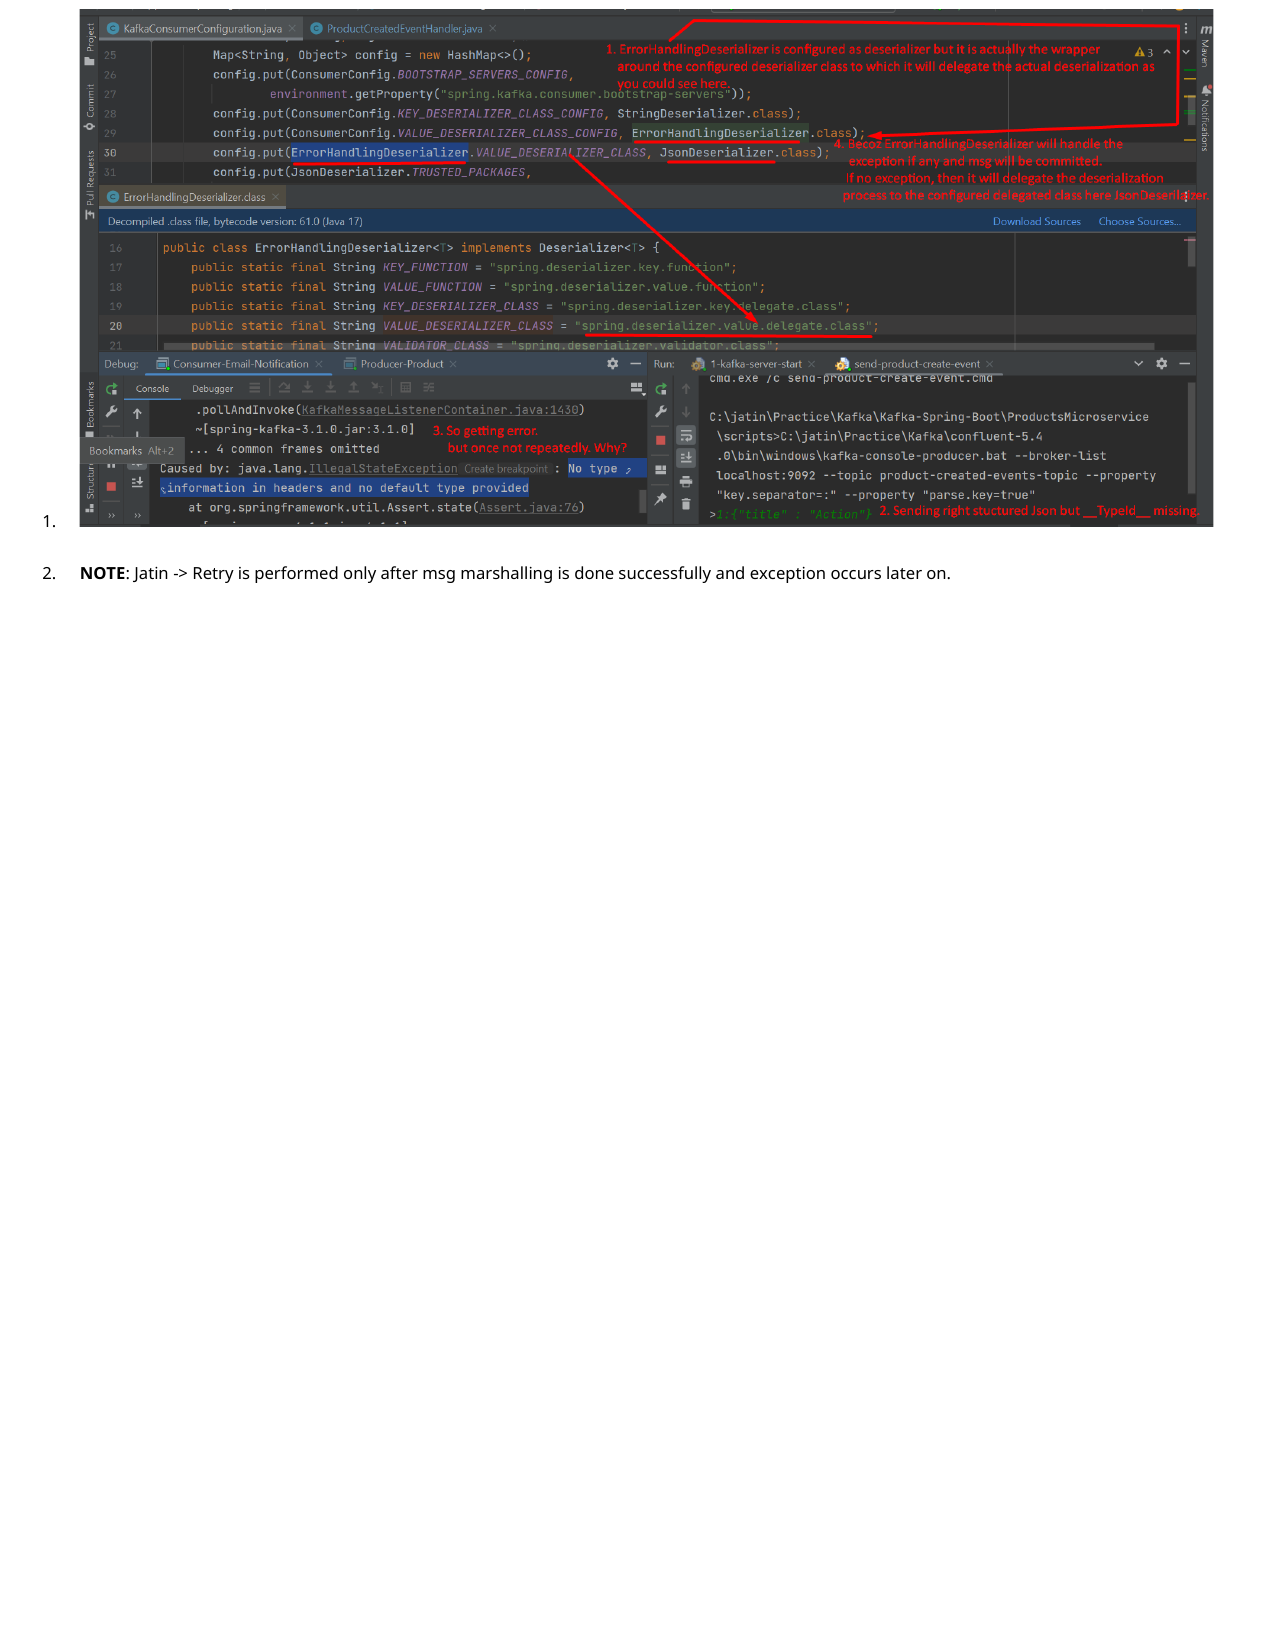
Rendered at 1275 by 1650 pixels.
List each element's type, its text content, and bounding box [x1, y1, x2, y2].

list NOTE: Jatin -> Retry is performed only after msg marshalling is done successfully and exception occurs later on. [42, 561, 1255, 584]
picture [79, 9, 1214, 527]
